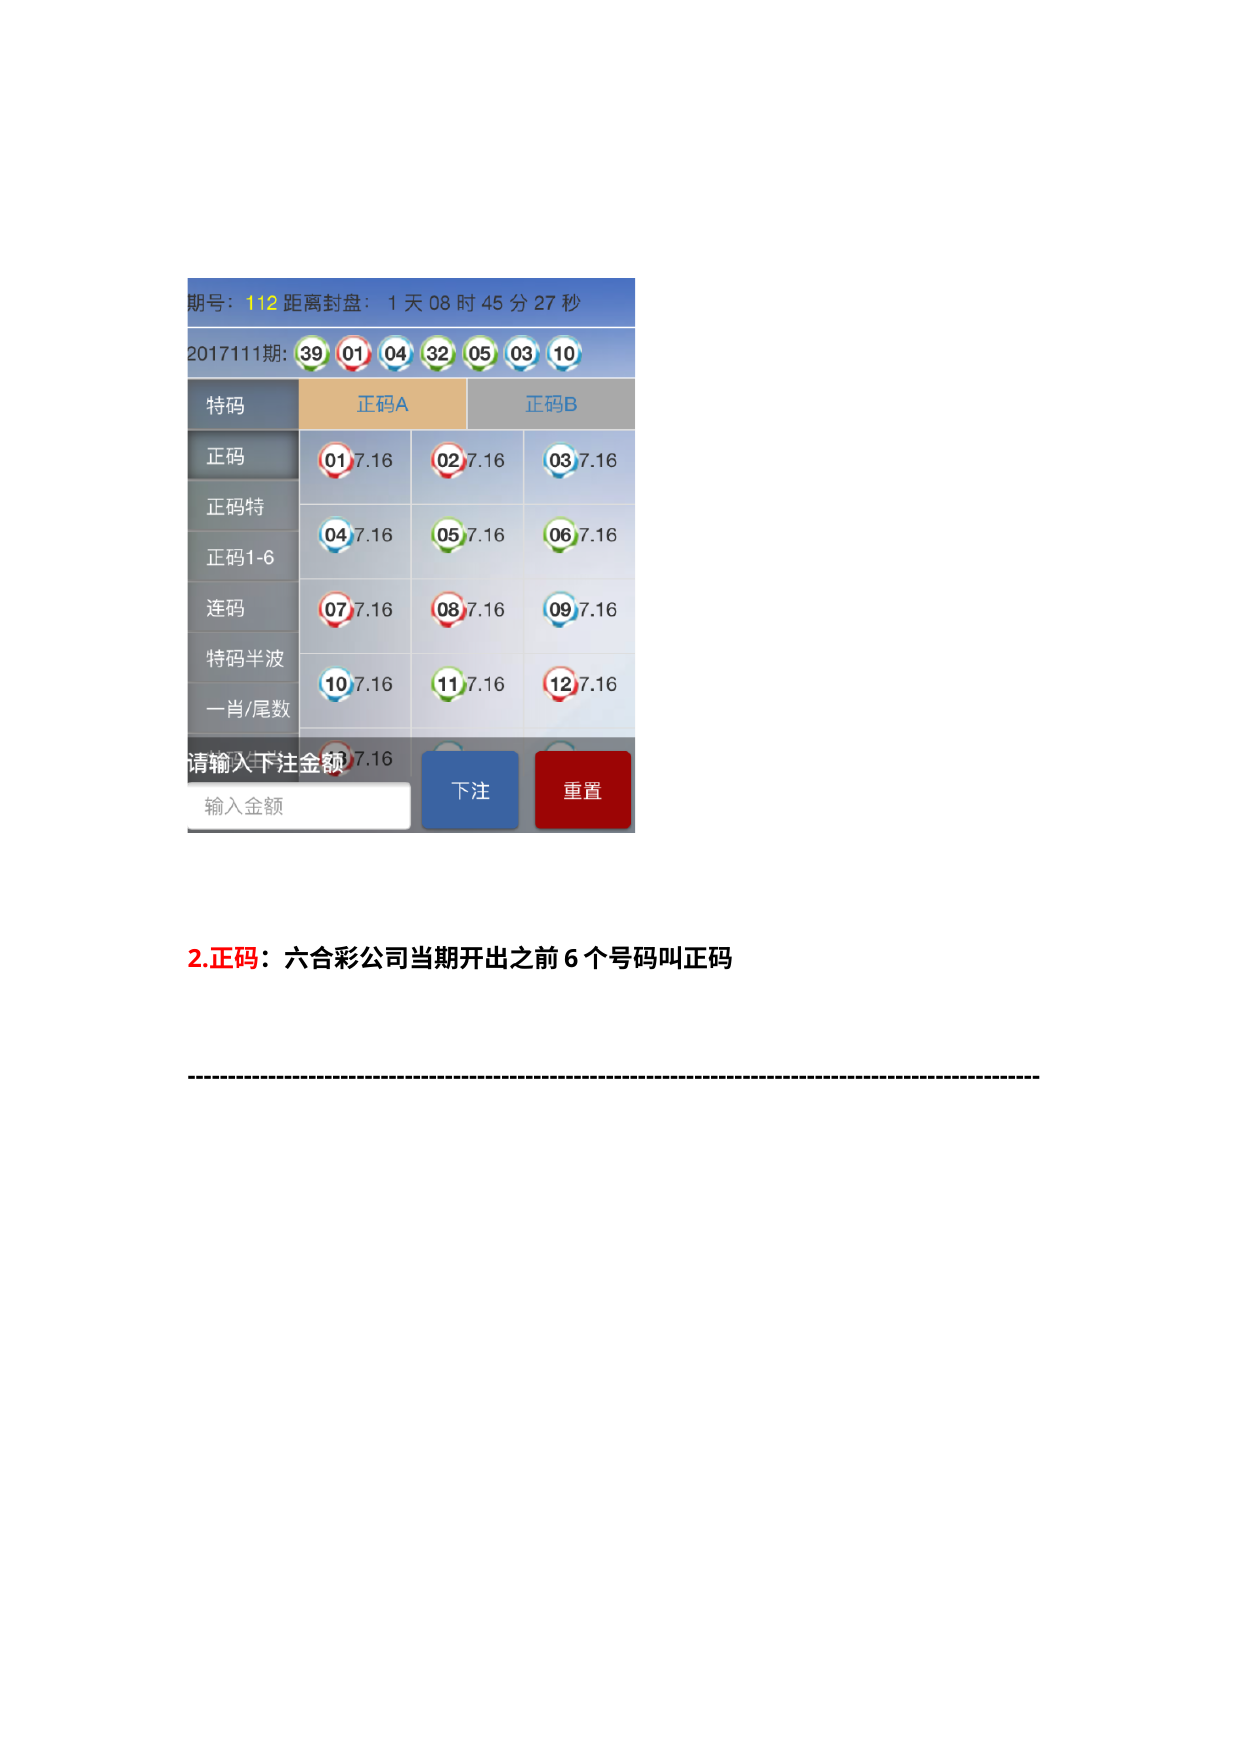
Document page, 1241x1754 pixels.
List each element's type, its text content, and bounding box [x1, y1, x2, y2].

picture [187, 278, 636, 833]
subtitle ---------------------------------------------------------------------------------------------------------- [187, 1043, 1053, 1108]
subtitle 2.正码：六合彩公司当期开出之前6个号码叫正码 [187, 924, 1053, 989]
